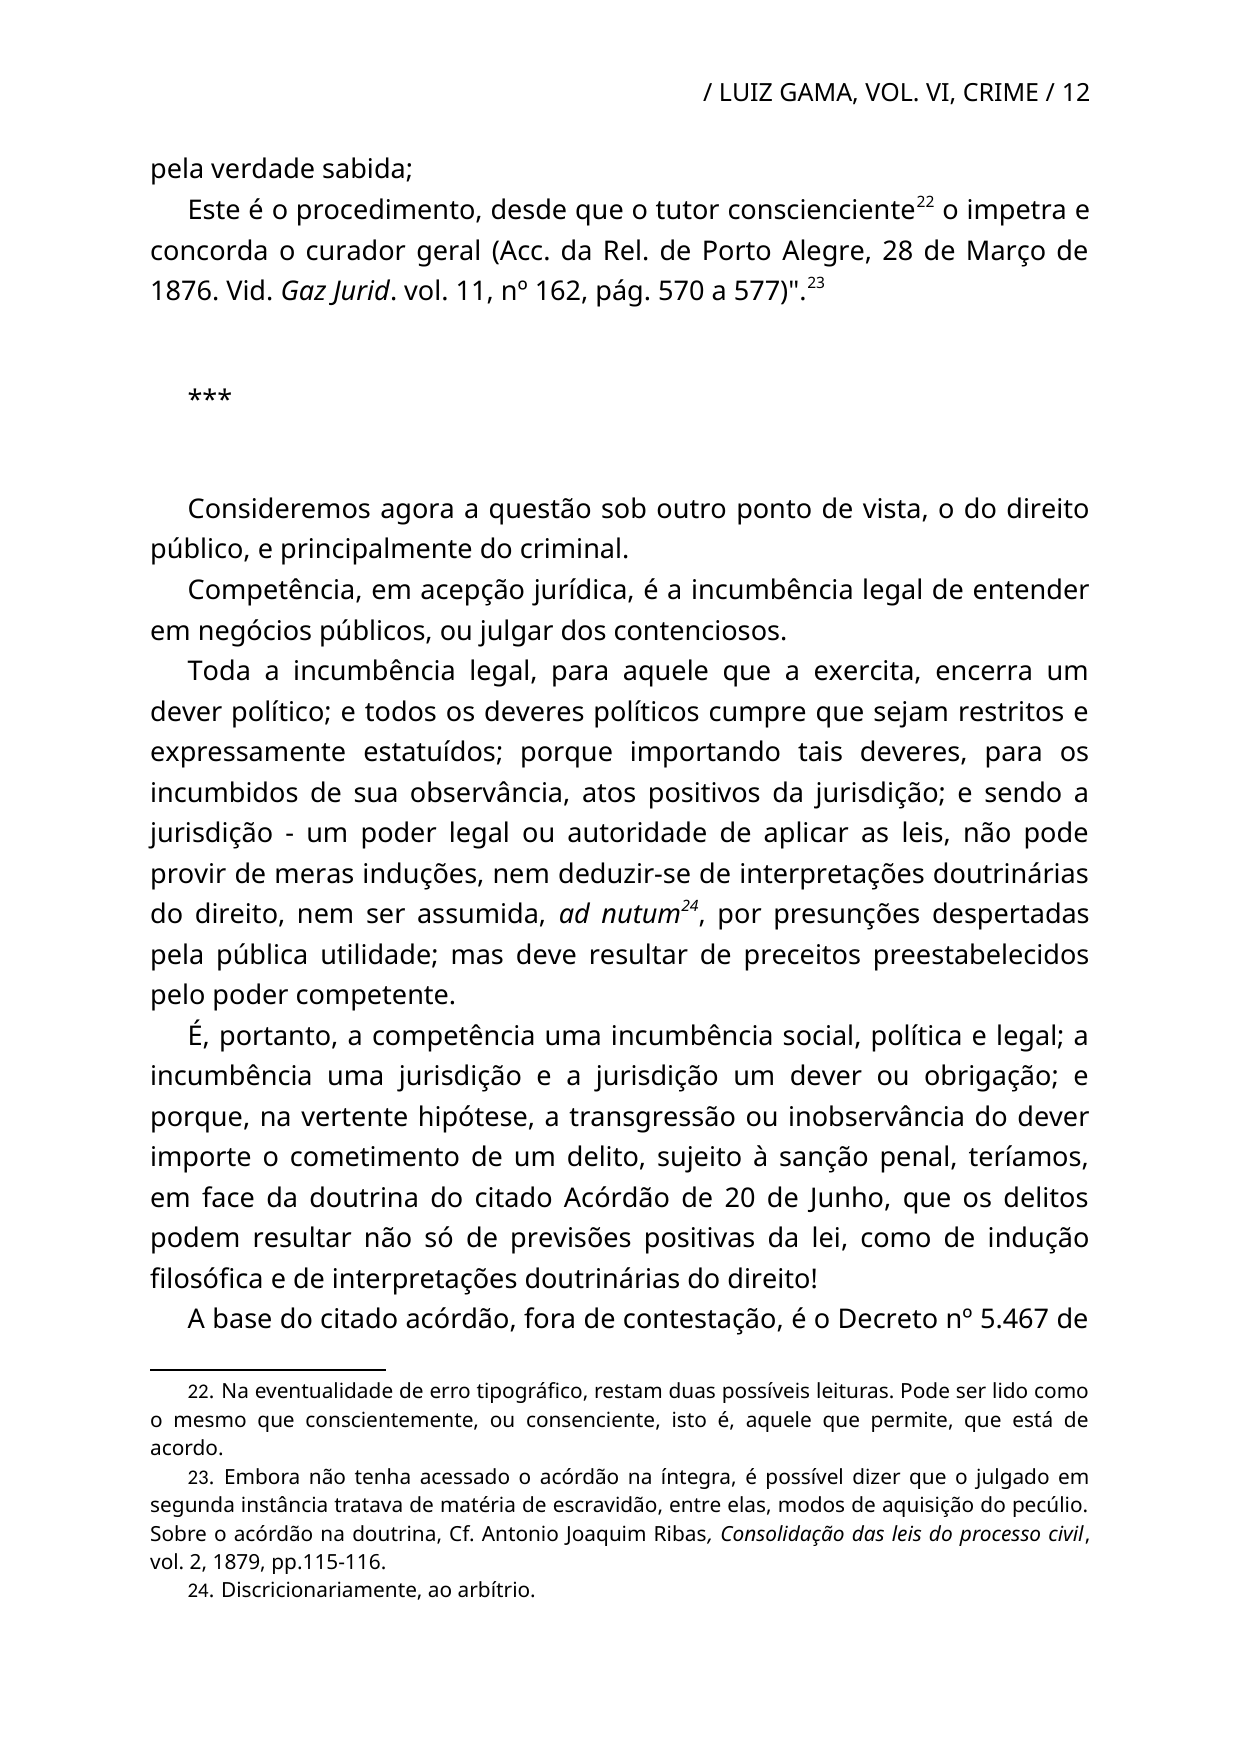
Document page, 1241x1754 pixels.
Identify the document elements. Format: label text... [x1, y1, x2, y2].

text Tal autorização é concedida sem forma nem figura de juízo, de plano e pela verdade sabida; [150, 150, 1090, 187]
text É, portanto, a competência uma incumbência social, política e legal; a incumbência uma jurisdição e a jurisdição um dever ou obrigação; e porque, na vertente hipótese, a transgressão ou inobservância do dever importe o cometimento de um delito, sujeito à sanção penal, teríamos, em face da doutrina do citado Acórdão de 20 de Junho, que os delitos podem resultar não só de previsões positivas da lei, como de indução filosófica e de interpretações doutrinárias do direito! [150, 1016, 1090, 1296]
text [150, 1300, 1090, 1337]
text *** [150, 381, 1090, 417]
text Consideremos agora a questão sob outro ponto de vista, o do direito público, e principalmente do criminal. [150, 489, 1090, 567]
text Competência, em acepção jurídica, é a incumbência legal de entender em negócios públicos, ou julgar dos contenciosos. [150, 571, 1090, 648]
text Este é o procedimento, desde que o tutor conscienciente o impetra e concorda o curador geral (Acc. da Rel. de Porto Alegre, 28 de Março de 1876. Vid. Gaz Jurid. vol. 11, nº 162, pág. 570 a 577)". [150, 191, 1090, 308]
text Toda a incumbência legal, para aquele que a exercita, encerra um dever político; e todos os deveres políticos cumpre que sejam restritos e expressamente estatuídos; porque importando tais deveres, para os incumbidos de sua observância, atos positivos da jurisdição; e sendo a jurisdição - um poder legal ou autoridade de aplicar as leis, não pode provir de meras induções, nem deduzir-se de interpretações doutrinárias do direito, nem ser assumida, ad nutum, por presunções despertadas pela pública utilidade; mas deve resultar de preceitos preestabelecidos pelo poder competente. [150, 652, 1090, 1013]
